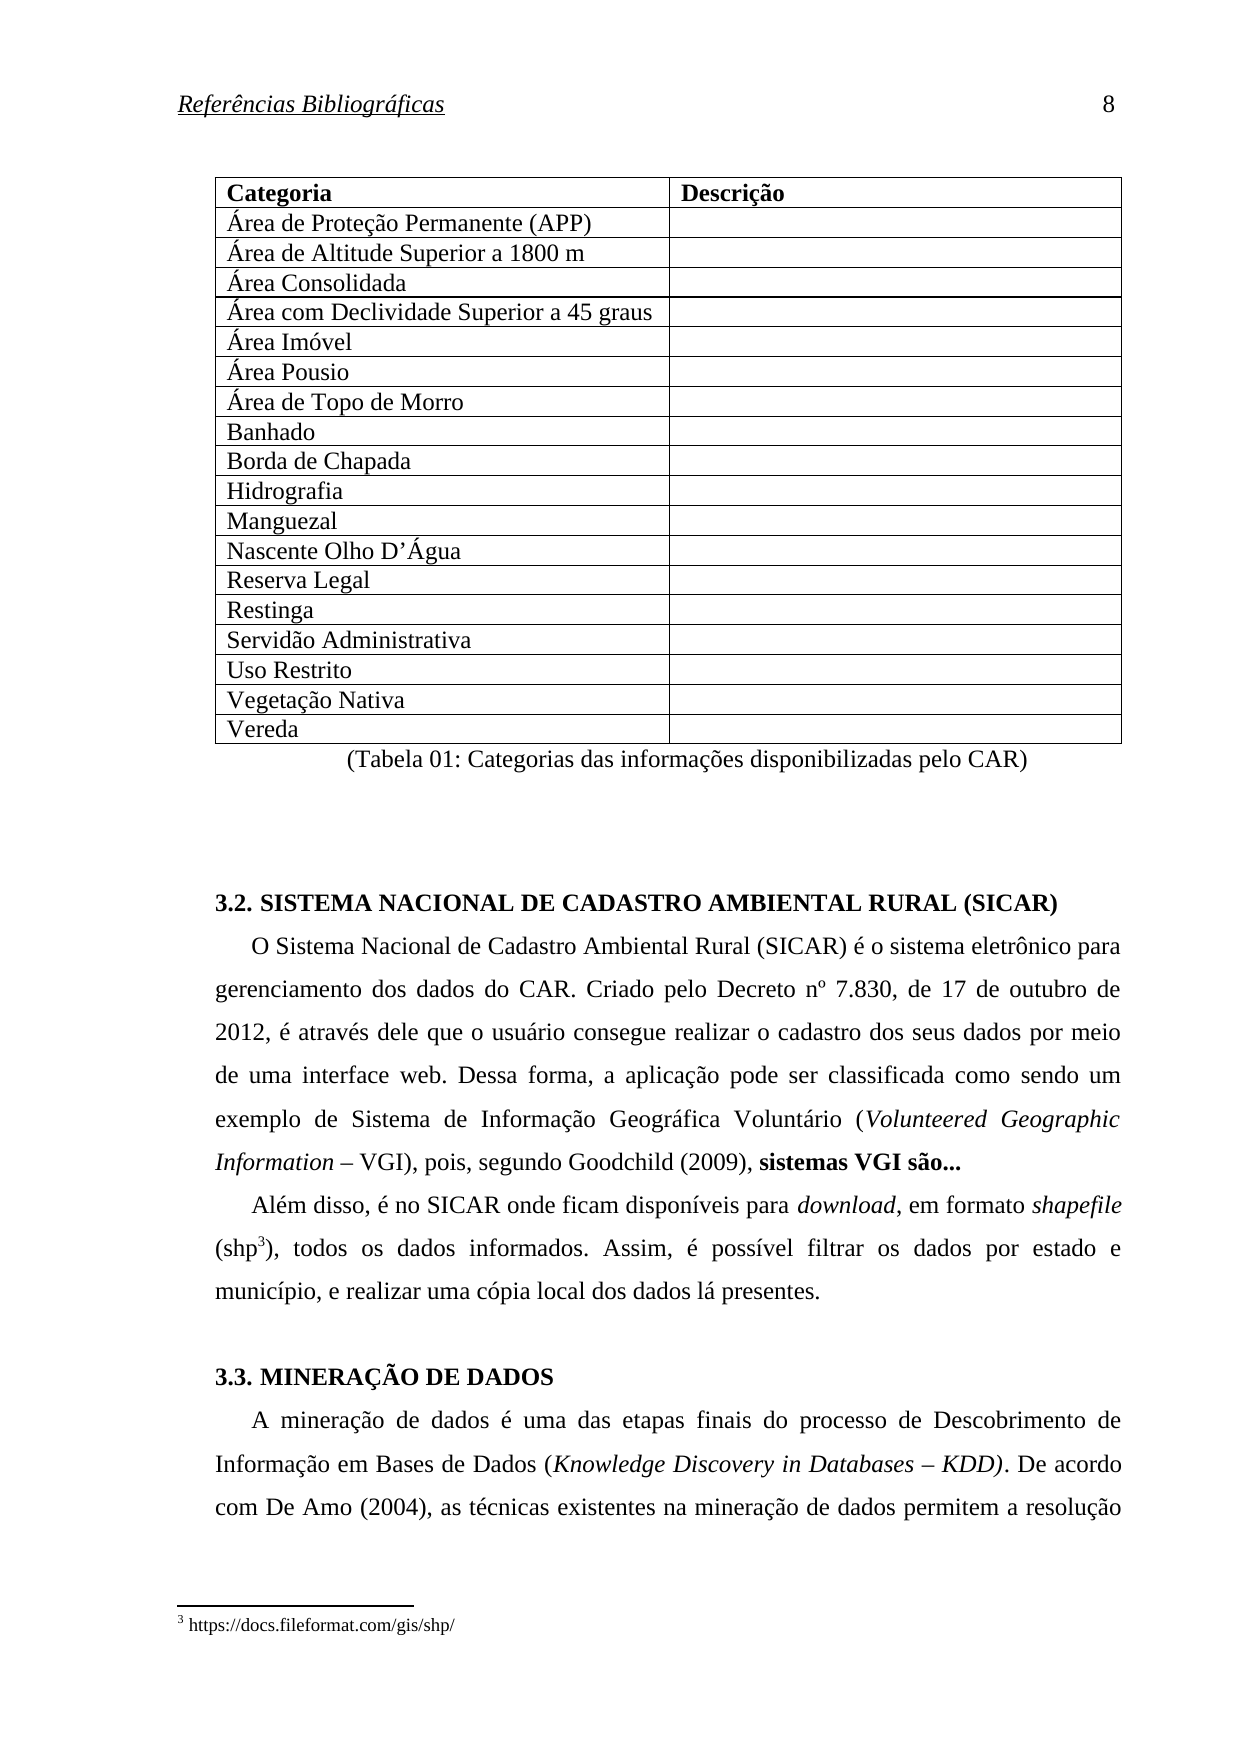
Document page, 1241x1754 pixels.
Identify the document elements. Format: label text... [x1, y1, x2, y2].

table_header Descrição [670, 178, 1121, 207]
table_cell Reserva Legal [216, 566, 669, 594]
table_cell Uso Restrito [216, 655, 669, 684]
table_cell Banhado [216, 417, 669, 445]
table_cell Área Imóvel [216, 327, 669, 356]
table_cell Manguezal [216, 506, 669, 535]
table_cell [670, 536, 1121, 564]
table_cell [670, 506, 1121, 535]
text Além disso, é no SICAR onde ficam disponíveis para download, em formato shapefile (shp), todos os dados informados. Assim, é possível filtrar os dados por estado e município, e realizar uma cópia local dos dados lá presentes. [215, 1190, 1122, 1305]
text O Sistema Nacional de Cadastro Ambiental Rural (SICAR) é o sistema eletrônico para gerenciamento dos dados do CAR. Criado pelo Decreto nº 7.830, de 17 de outubro de 2012, é através dele que o usuário consegue realizar o cadastro dos seus dados por meio de uma interface web. Dessa forma, a aplicação pode ser classificada como sendo um exemplo de Sistema de Informação Geográfica Voluntário (Volunteered Geographic Information – VGI), pois, segundo Goodchild (2009), sistemas VGI são... [215, 931, 1122, 1176]
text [215, 1406, 1122, 1521]
table_cell [670, 327, 1121, 356]
table_cell Vereda [216, 715, 669, 743]
table_cell [670, 298, 1121, 326]
table_cell [670, 625, 1121, 654]
subtitle MINERAÇÃO DE DADOS [215, 1362, 1122, 1391]
table_cell Área Consolidada [216, 268, 669, 296]
table_cell [670, 476, 1121, 505]
table_cell [670, 715, 1121, 743]
table_cell [670, 268, 1121, 296]
table_cell Hidrografia [216, 476, 669, 505]
table_cell Área de Topo de Morro [216, 387, 669, 416]
table_cell Área de Proteção Permanente (APP) [216, 208, 669, 237]
table_cell [670, 685, 1121, 713]
table_cell [670, 238, 1121, 267]
table_cell Restinga [216, 595, 669, 624]
table_cell Área com Declividade Superior a 45 graus [216, 298, 669, 326]
table_header Categoria [216, 178, 669, 207]
table_cell [670, 387, 1121, 416]
text (Tabela 01: Categorias das informações disponibilizadas pelo CAR) [215, 744, 1122, 773]
table_cell [670, 595, 1121, 624]
subtitle SISTEMA NACIONAL DE CADASTRO AMBIENTAL RURAL (SICAR) [215, 888, 1122, 917]
table_cell Vegetação Nativa [216, 685, 669, 713]
table_cell Nascente Olho D’Água [216, 536, 669, 564]
table_cell [670, 208, 1121, 237]
table_cell [670, 566, 1121, 594]
table_cell [670, 417, 1121, 445]
table_cell Área de Altitude Superior a 1800 m [216, 238, 669, 267]
table_cell [670, 446, 1121, 475]
table_cell Servidão Administrativa [216, 625, 669, 654]
table_cell Borda de Chapada [216, 446, 669, 475]
table_cell Área Pousio [216, 357, 669, 386]
table_cell [670, 357, 1121, 386]
table_cell [670, 655, 1121, 684]
